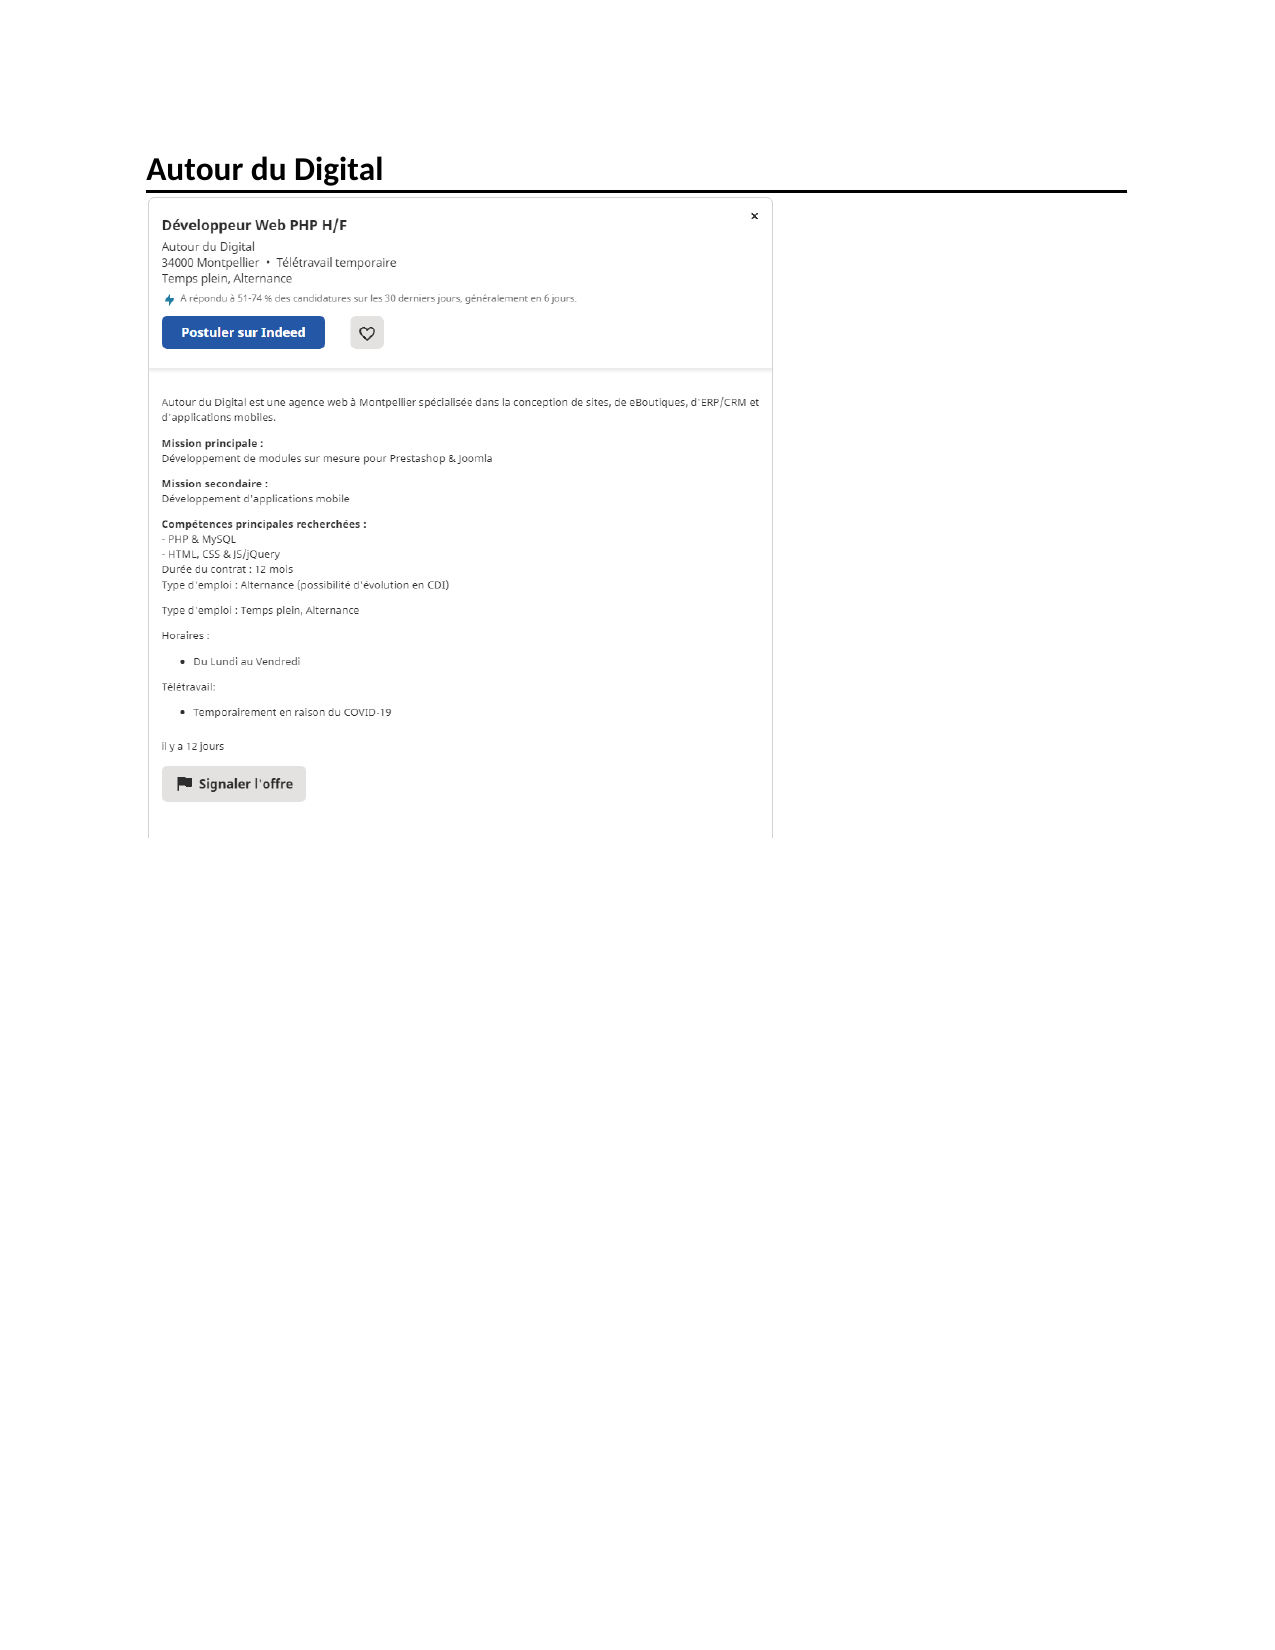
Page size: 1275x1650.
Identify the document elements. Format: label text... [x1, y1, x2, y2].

text Autour du Digital [146, 148, 1127, 190]
picture [147, 196, 774, 838]
